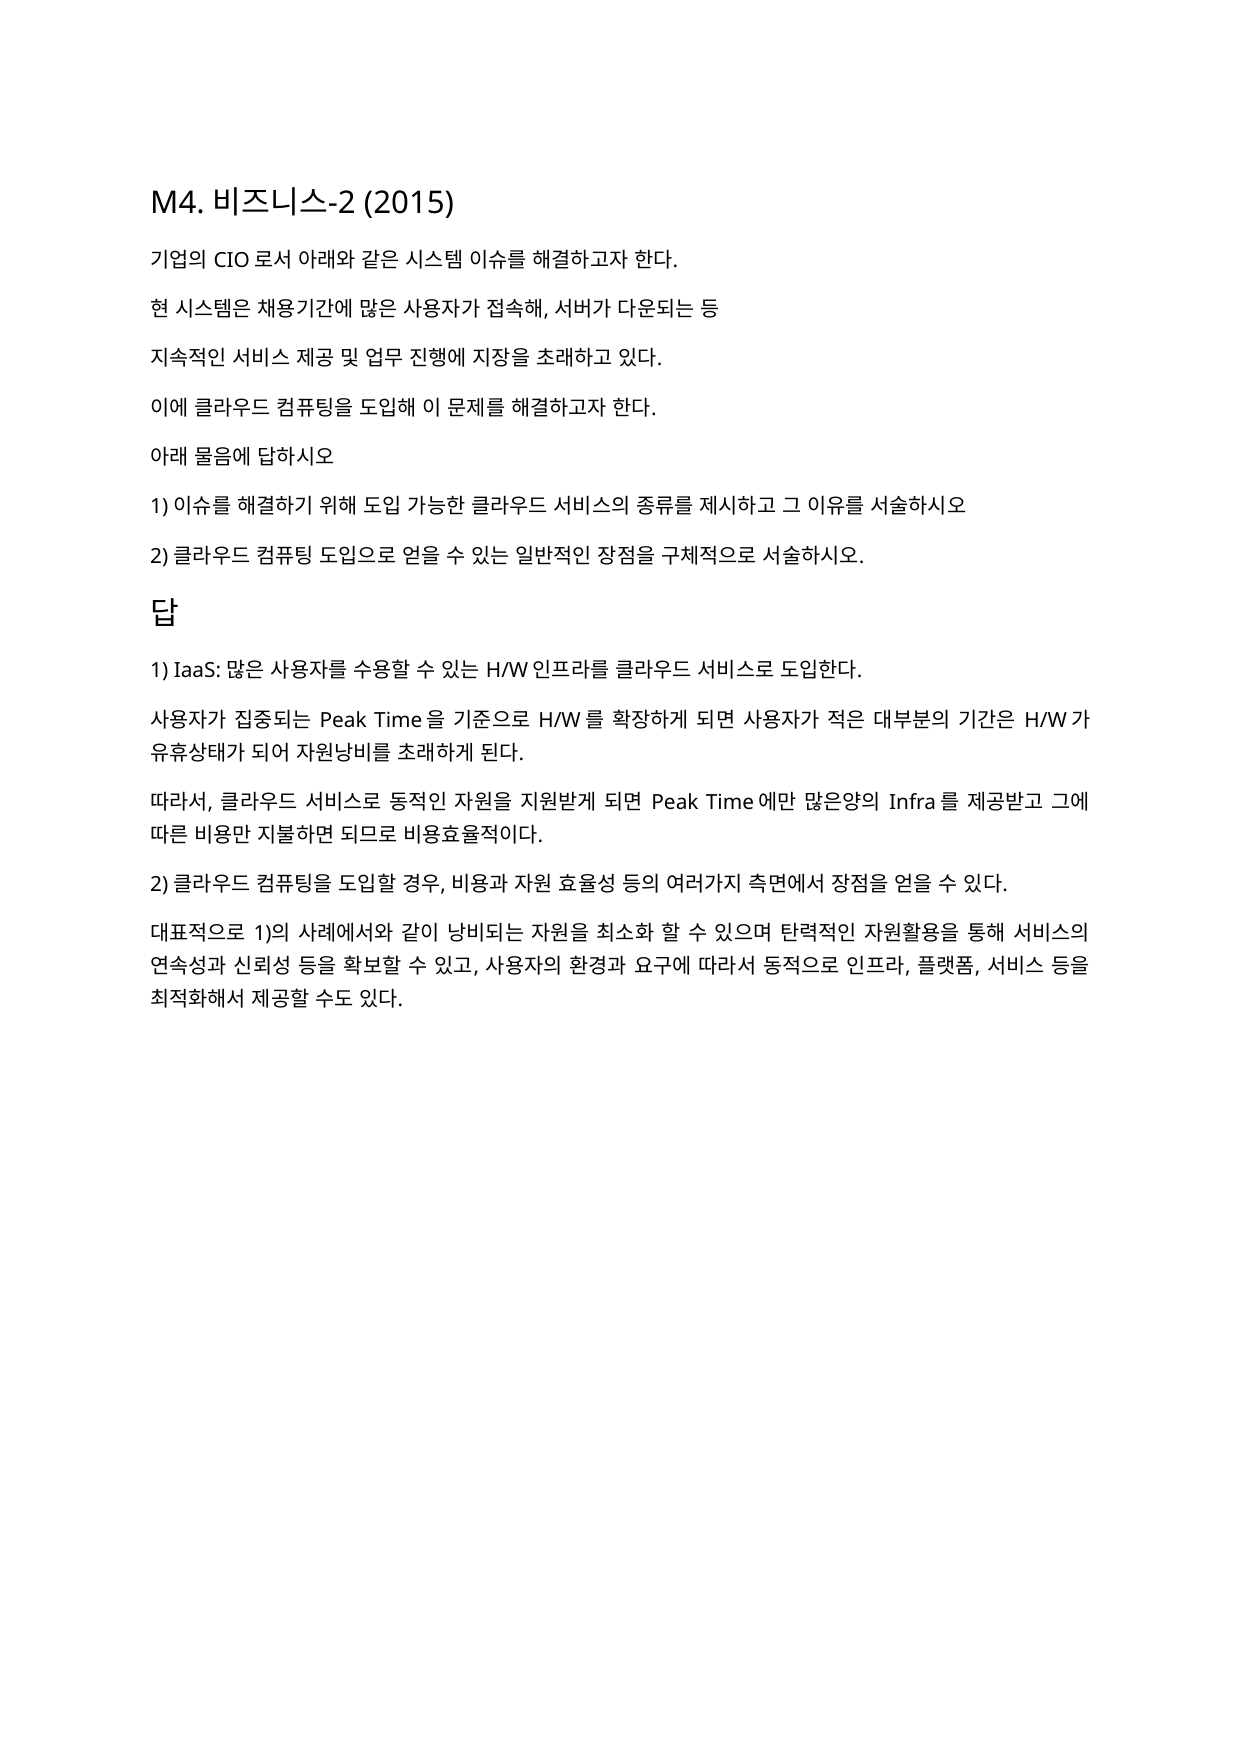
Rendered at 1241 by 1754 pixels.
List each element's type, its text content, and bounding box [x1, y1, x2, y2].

text 1) 이슈를 해결하기 위해 도입 가능한 클라우드 서비스의 종류를 제시하고 그 이유를 서술하시오 [150, 489, 1090, 520]
text 지속적인 서비스 제공 및 업무 진행에 지장을 초래하고 있다. [150, 342, 1090, 372]
text 이에 클라우드 컴퓨팅을 도입해 이 문제를 해결하고자 한다. [150, 391, 1090, 421]
text 1) IaaS: 많은 사용자를 수용할 수 있는 H/W인프라를 클라우드 서비스로 도입한다. [150, 654, 1090, 684]
text 대표적으로 1)의 사례에서와 같이 낭비되는 자원을 최소화 할 수 있으며 탄력적인 자원활용을 통해 서비스의 연속성과 신뢰성 등을 확보할 수 있고, 사용자의 환경과 요구에 따라서 동적으로 인프라, 플랫폼, 서비스 등을 최적화해서 제공할 수도 있다. [150, 917, 1090, 1012]
text 답 [150, 588, 1090, 633]
text 아래 물음에 답하시오 [150, 440, 1090, 471]
text 사용자가 집중되는 Peak Time을 기준으로 H/W를 확장하게 되면 사용자가 적은 대부분의 기간은 H/W가 유휴상태가 되어 자원낭비를 초래하게 된다. [150, 703, 1090, 766]
text 2) 클라우드 컴퓨팅을 도입할 경우, 비용과 자원 효율성 등의 여러가지 측면에서 장점을 얻을 수 있다. [150, 867, 1090, 898]
text 따라서, 클라우드 서비스로 동적인 자원을 지원받게 되면 Peak Time에만 많은양의 Infra를 제공받고 그에 따른 비용만 지불하면 되므로 비용효율적이다. [150, 785, 1090, 848]
text M4. 비즈니스-2 (2015) [150, 177, 1090, 223]
text 기업의 CIO로서 아래와 같은 시스템 이슈를 해결하고자 한다. [150, 243, 1090, 273]
text 현 시스템은 채용기간에 많은 사용자가 접속해, 서버가 다운되는 등 [150, 292, 1090, 322]
text 2) 클라우드 컴퓨팅 도입으로 얻을 수 있는 일반적인 장점을 구체적으로 서술하시오. [150, 539, 1090, 569]
